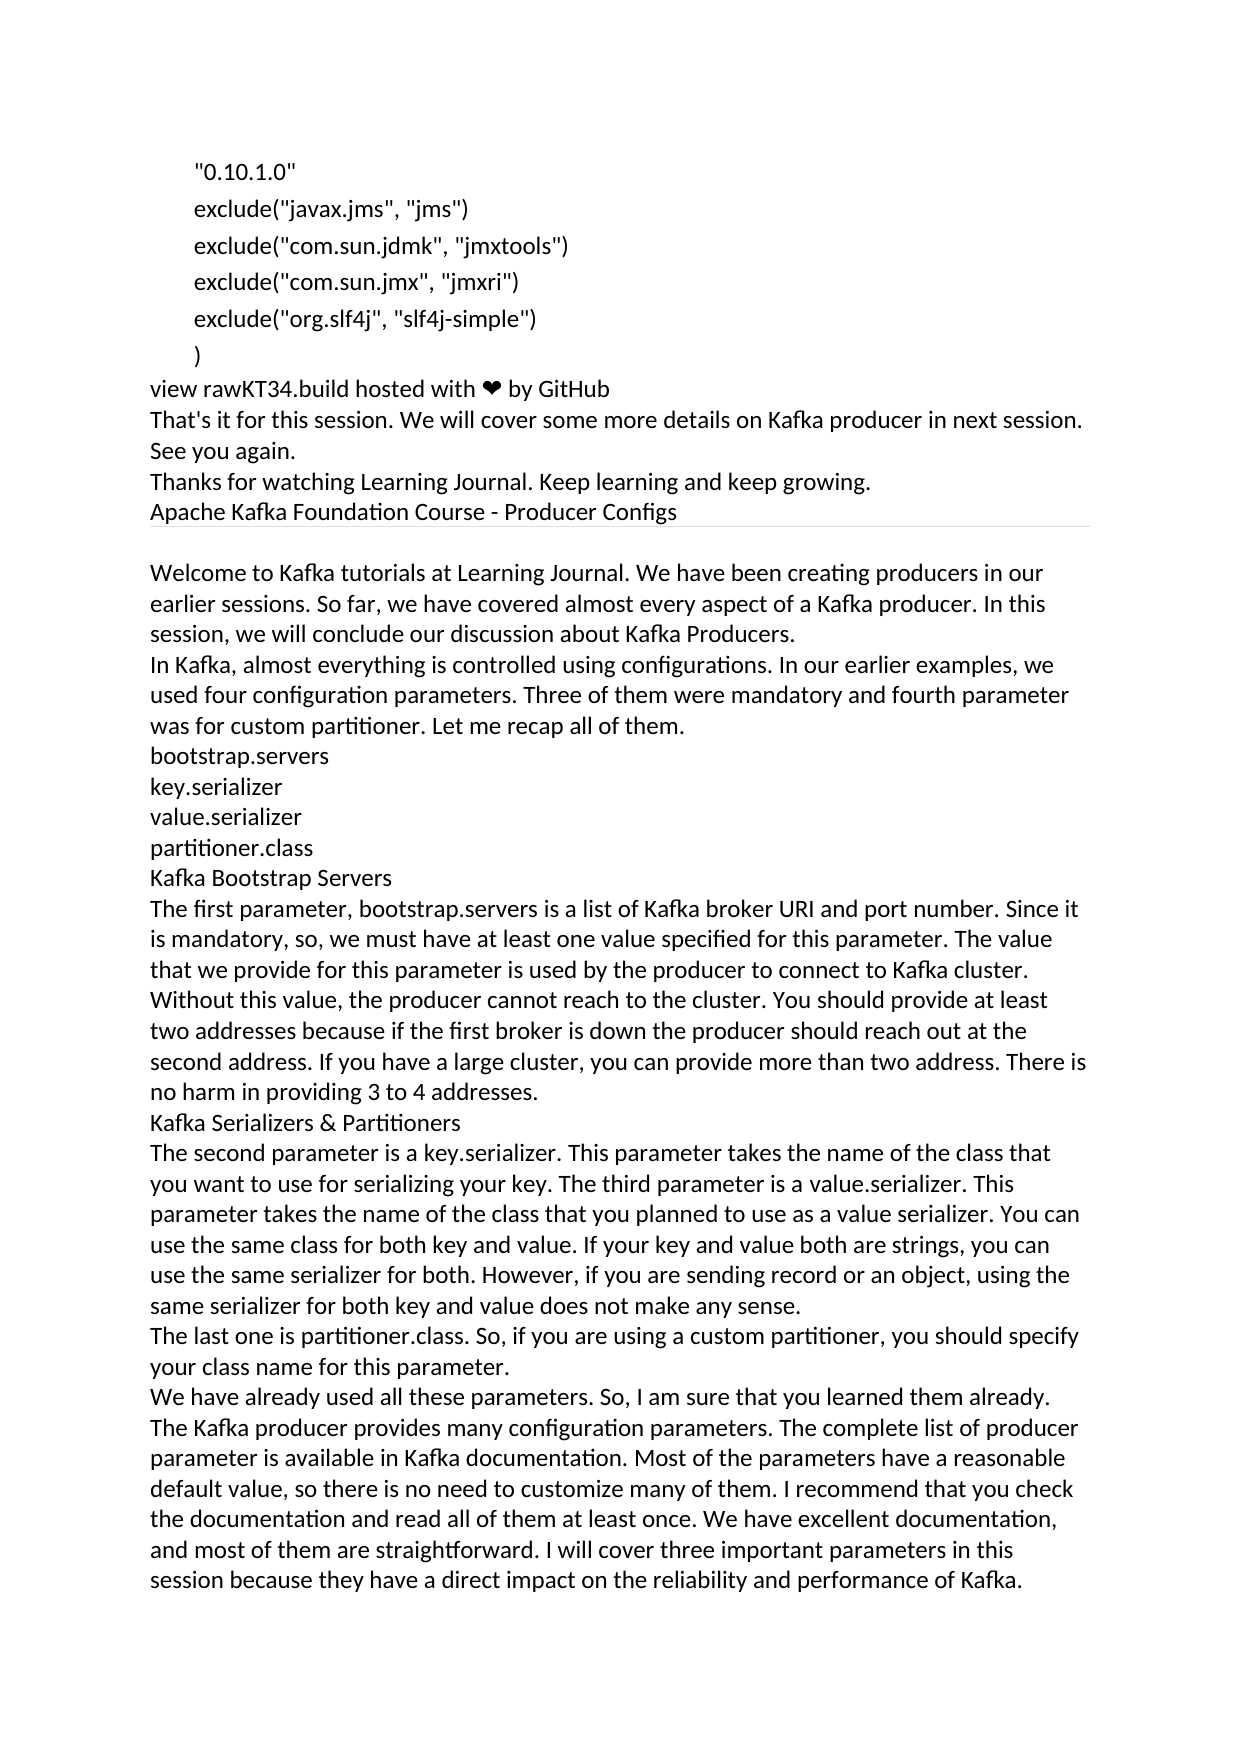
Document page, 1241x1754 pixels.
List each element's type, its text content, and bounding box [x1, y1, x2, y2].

text bootstrap.servers [150, 740, 1090, 771]
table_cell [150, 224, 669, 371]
text Welcome to Kafka tutorials at Learning Journal. We have been creating producers in our earlier sessions. So far, we have covered almost every aspect of a Kafka producer. In this session, we will conclude our discussion about Kafka Producers. In Kafka, almost everything is controlled using configurations. In our earlier examples, we used four configuration parameters. Three of them were mandatory and fourth parameter was for custom partitioner. Let me recap all of them. [150, 557, 1090, 740]
text The first parameter, bootstrap.servers is a list of Kafka broker URI and port number. Since it is mandatory, so, we must have at least one value specified for this parameter. The value that we provide for this parameter is used by the producer to connect to Kafka cluster. Without this value, the producer cannot reach to the cluster. You should provide at least two addresses because if the first broker is down the producer should reach out at the second address. If you have a large cluster, you can provide more than two address. There is no harm in providing 3 to 4 addresses. [150, 893, 1090, 1107]
text view rawKT34.build hosted with ❤ by GitHub [150, 371, 1090, 405]
text Kafka Serializers & Partitioners [150, 1107, 1090, 1137]
text The second parameter is a key.serializer. This parameter takes the name of the class that you want to use for serializing your key. The third parameter is a value.serializer. This parameter takes the name of the class that you planned to use as a value serializer. You can use the same class for both key and value. If your key and value both are strings, you can use the same serializer for both. However, if you are sending record or an object, using the same serializer for both key and value does not make any sense. The last one is partitioner.class. So, if you are using a custom partitioner, you should specify your class name for this parameter. We have already used all these parameters. So, I am sure that you learned them already. The Kafka producer provides many configuration parameters. The complete list of producer parameter is available in Kafka documentation. Most of the parameters have a reasonable default value, so there is no need to customize many of them. I recommend that you check the documentation and read all of them at least once. We have excellent documentation, and most of them are straightforward. I will cover three important parameters in this session because they have a direct impact on the reliability and performance of Kafka. [150, 1137, 1090, 1595]
text partitioner.class [150, 832, 1090, 862]
text value.serializer [150, 801, 1090, 832]
text That's it for this session. We will cover some more details on Kafka producer in next session. See you again. Thanks for watching Learning Journal. Keep learning and keep growing. [150, 405, 1090, 496]
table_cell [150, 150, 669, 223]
text Kafka Bootstrap Servers [150, 862, 1090, 893]
text key.serializer [150, 771, 1090, 801]
text Apache Kafka Foundation Course - Producer Configs [150, 496, 1090, 526]
